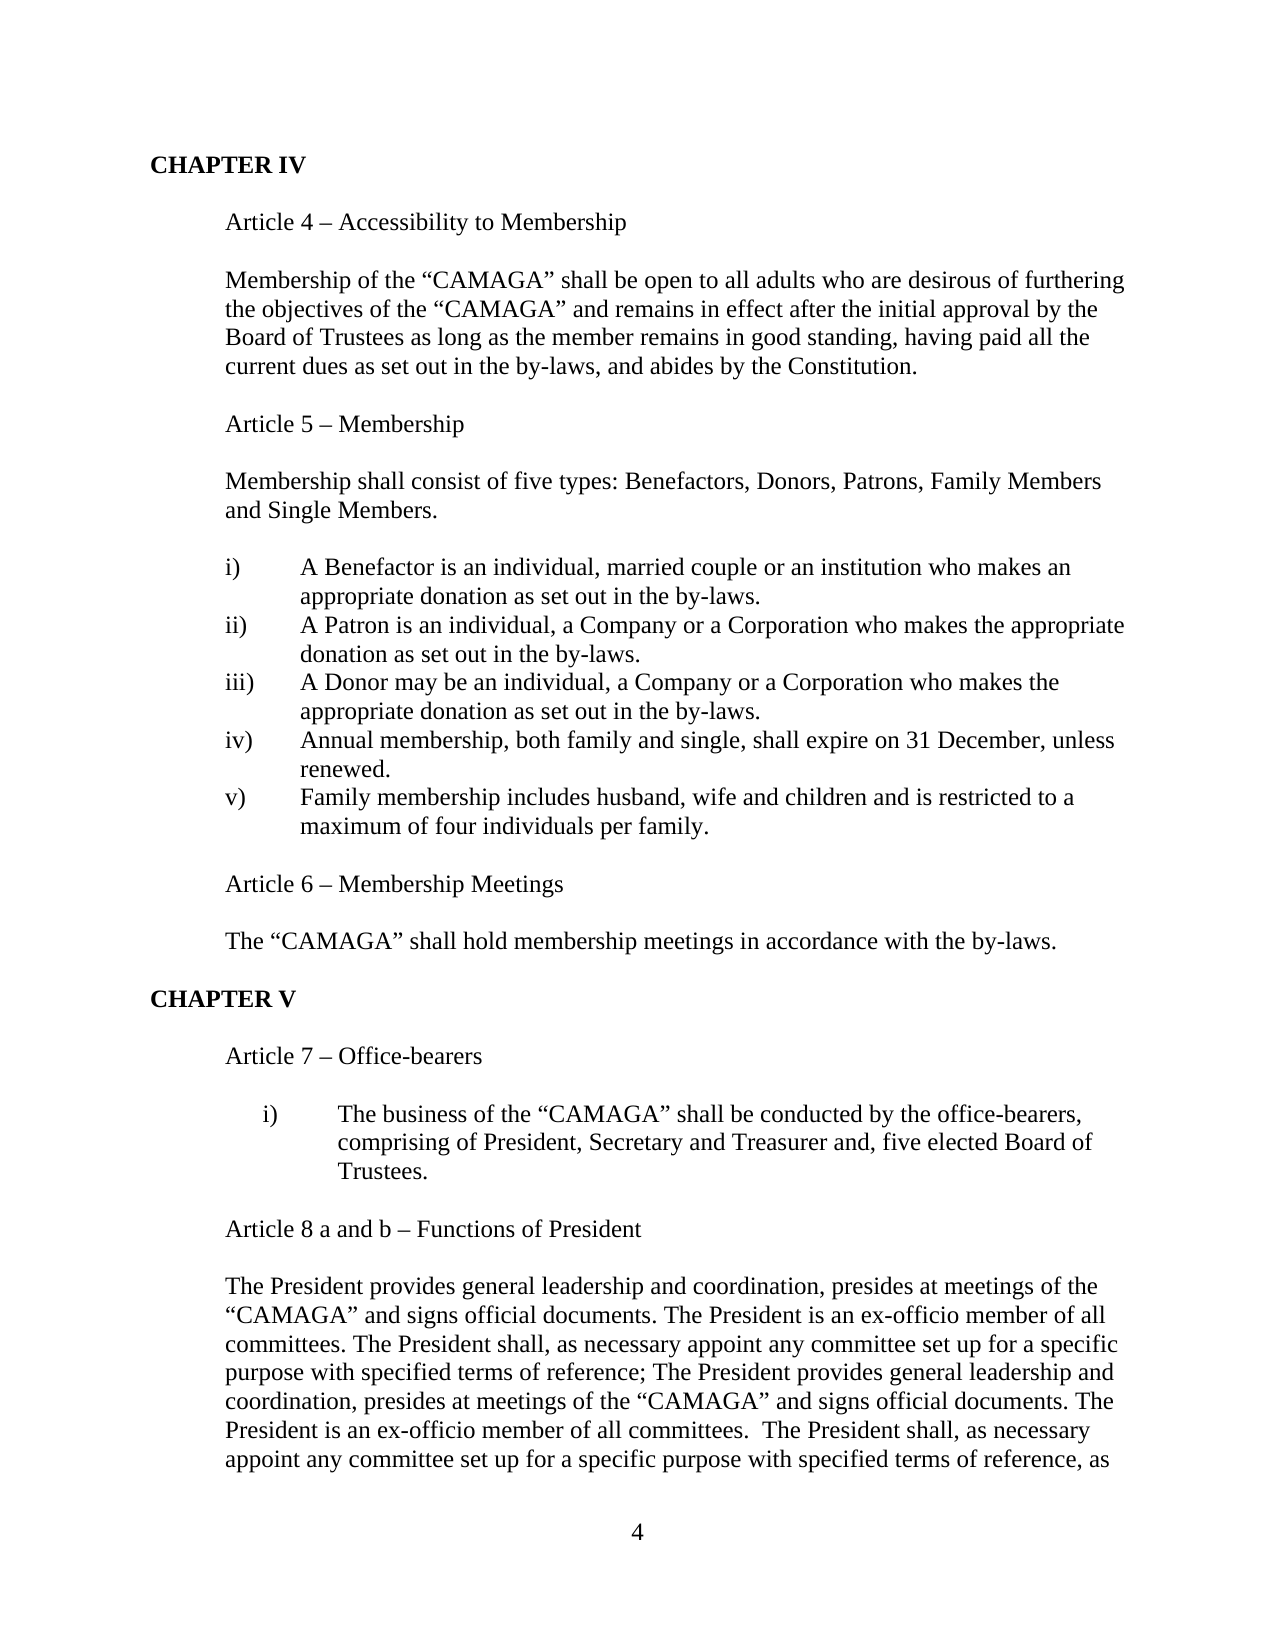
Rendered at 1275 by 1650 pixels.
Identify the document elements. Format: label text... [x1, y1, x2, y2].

text Membership shall consist of five types: Benefactors, Donors, Patrons, Family Members and Single Members. [225, 466, 1125, 524]
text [225, 1271, 1125, 1472]
list Family membership includes husband, wife and children and is restricted to a maximum of four individuals per family. [225, 782, 1125, 840]
list Annual membership, both family and single, shall expire on 31 December, unless renewed. [225, 725, 1125, 782]
text Article 7 – Office-bearers [225, 1041, 1125, 1070]
list A Patron is an individual, a Company or a Corporation who makes the appropriate donation as set out in the by-laws. [225, 610, 1125, 667]
text Article 4 – Accessibility to Membership [225, 207, 1125, 236]
list A Benefactor is an individual, married couple or an institution who makes an appropriate donation as set out in the by-laws. [225, 552, 1125, 610]
text CHAPTER V [150, 984, 1125, 1012]
text Article 5 – Membership [225, 409, 1125, 437]
text The “CAMAGA” shall hold membership meetings in accordance with the by-laws. [225, 926, 1125, 955]
list The business of the “CAMAGA” shall be conducted by the office-bearers, comprising of President, Secretary and Treasurer and, five elected Board of Trustees. [262, 1099, 1125, 1185]
text Article 6 – Membership Meetings [225, 869, 1125, 897]
text Membership of the “CAMAGA” shall be open to all adults who are desirous of furthering the objectives of the “CAMAGA” and remains in effect after the initial approval by the Board of Trustees as long as the member remains in good standing, having paid all the current dues as set out in the by-laws, and abides by the Constitution. [225, 265, 1125, 380]
text CHAPTER IV [150, 150, 1125, 179]
text Article 8 a and b – Functions of President [225, 1214, 1125, 1271]
list A Donor may be an individual, a Company or a Corporation who makes the appropriate donation as set out in the by-laws. [225, 667, 1125, 725]
